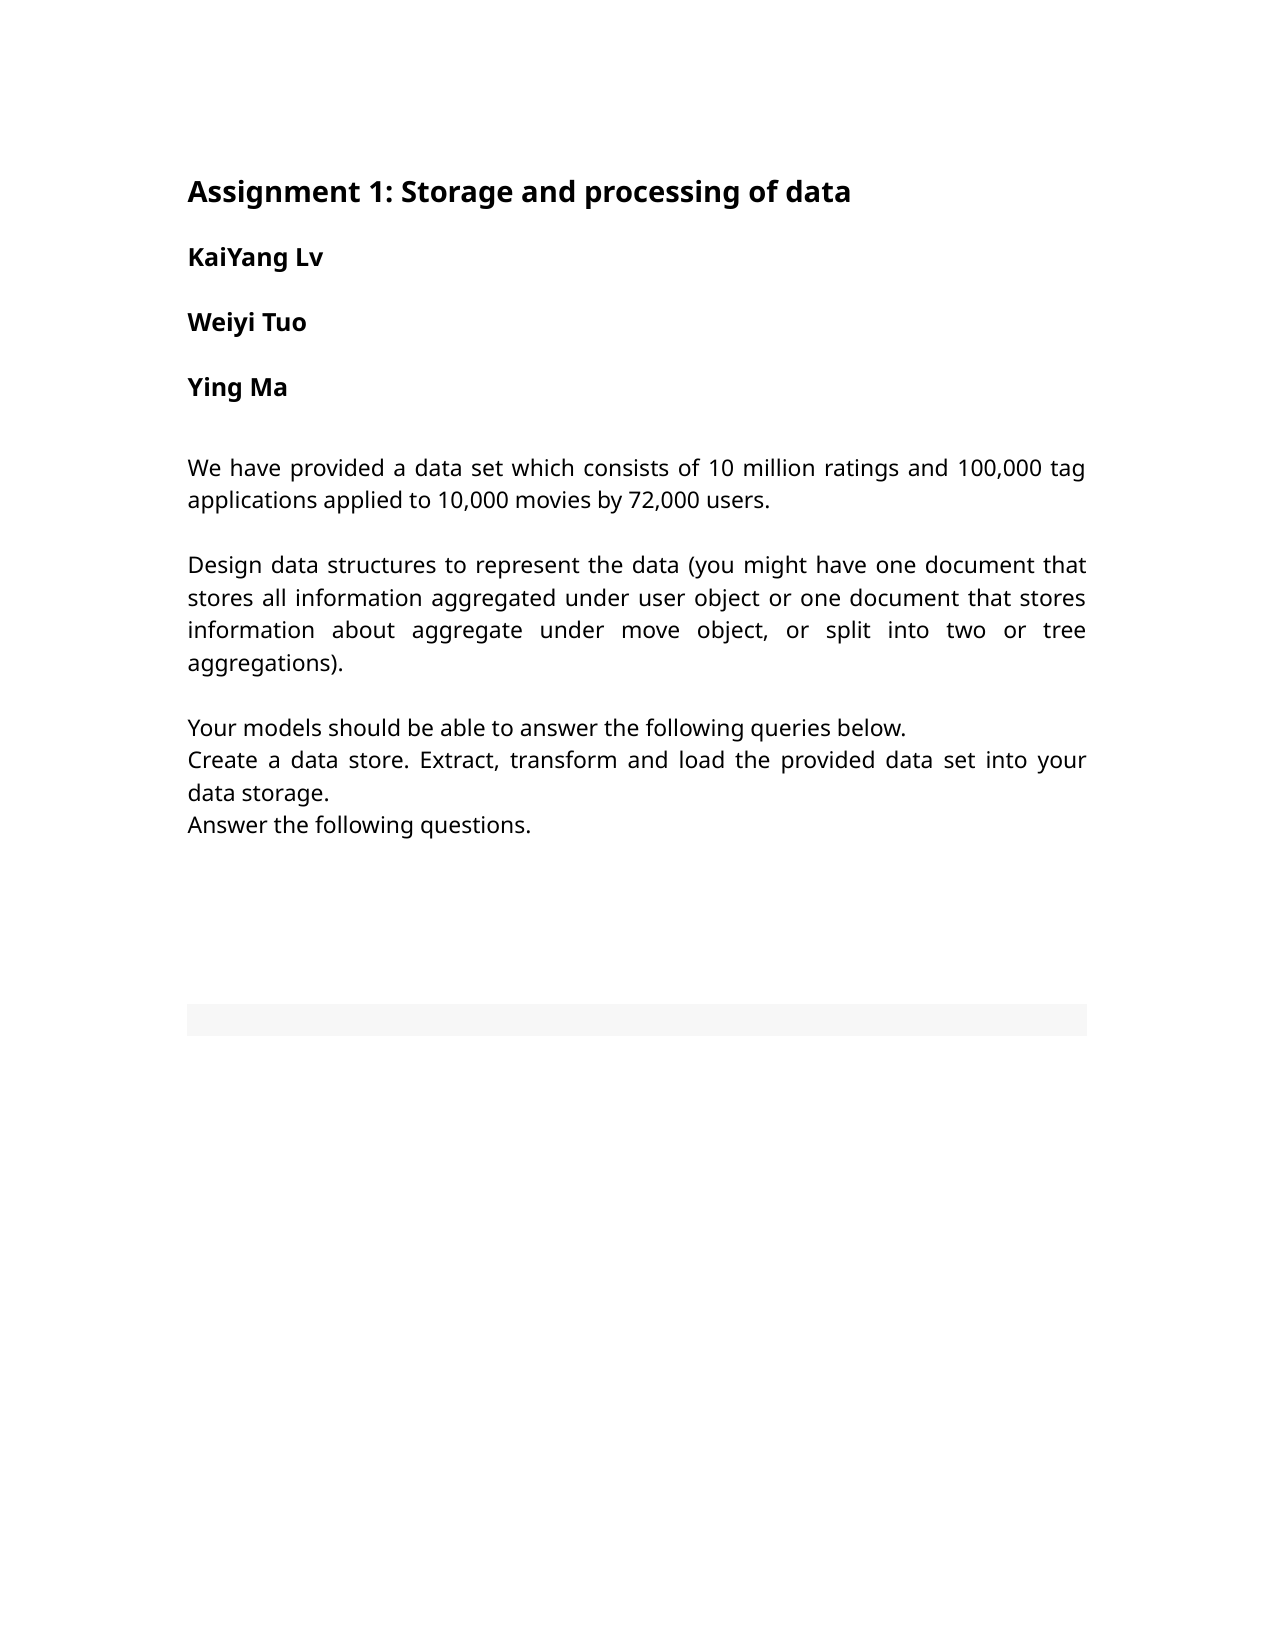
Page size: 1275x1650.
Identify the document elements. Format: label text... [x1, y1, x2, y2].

text We have provided a data set which consists of 10 million ratings and 100,000 tag applications applied to 10,000 movies by 72,000 users. [187, 451, 1087, 516]
text Answer the following questions. [187, 809, 1087, 841]
text Design data structures to represent the data (you might have one document that stores all information aggregated under user object or one document that stores information about aggregate under move object, or split into two or tree aggregations). [187, 549, 1087, 679]
text Weiyi Tuo [187, 289, 1087, 354]
text Assignment 1: Storage and processing of data [187, 159, 1087, 224]
text KaiYang Lv [187, 224, 1087, 289]
text Ying Ma [187, 354, 1087, 419]
text Your models should be able to answer the following queries below. [187, 711, 1087, 744]
text Create a data store. Extract, transform and load the provided data set into your data storage. [187, 744, 1087, 809]
